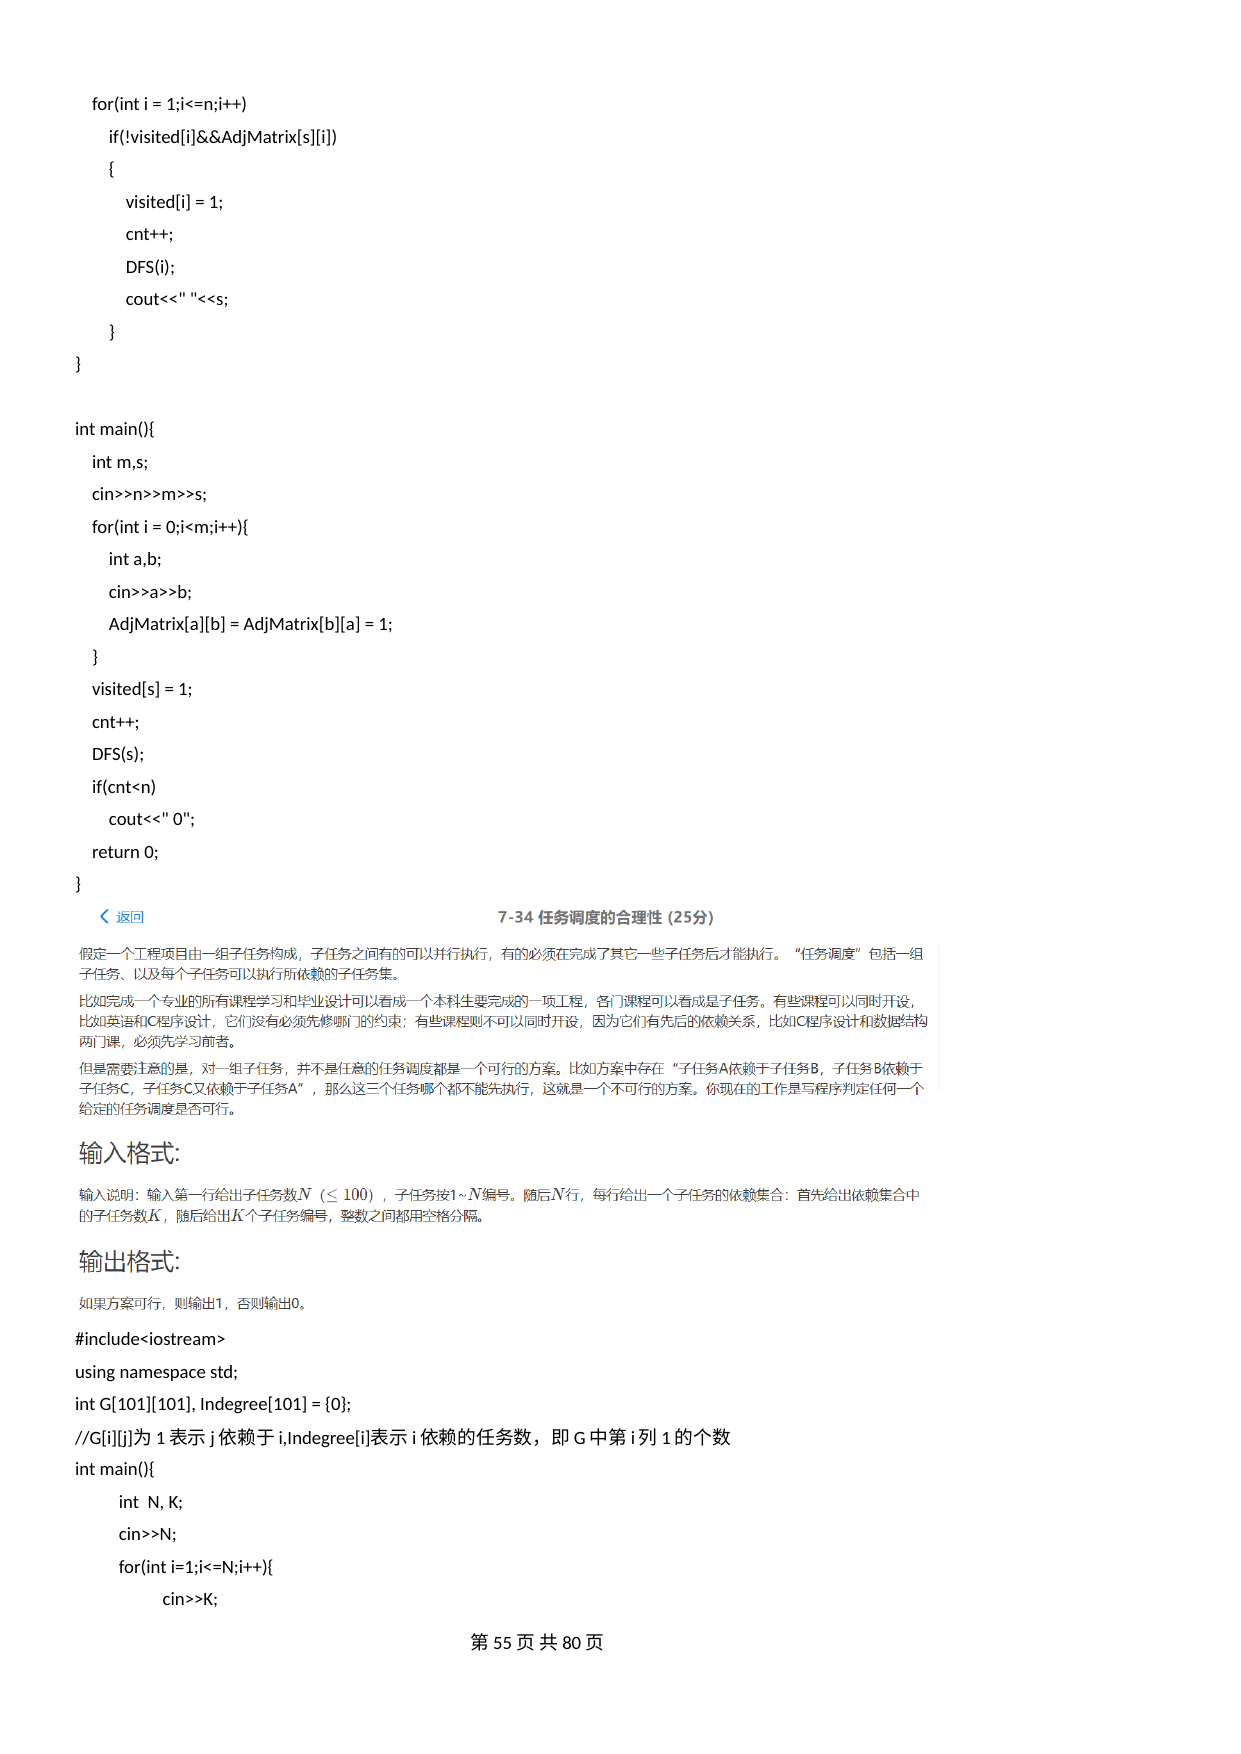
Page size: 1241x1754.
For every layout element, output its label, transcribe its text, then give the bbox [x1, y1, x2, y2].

text for(int i=1;i<=N;i++){ [75, 1550, 1165, 1583]
text for(int i = 1;i<=n;i++) [75, 88, 1165, 120]
text cin>>K; [75, 1583, 1165, 1615]
text } [75, 640, 1165, 673]
text cnt++; [75, 705, 1165, 738]
text for(int i = 0;i<m;i++){ [75, 510, 1165, 543]
text } [75, 348, 1165, 380]
text #include<iostream> [75, 1323, 1165, 1355]
text int N, K; [75, 1485, 1165, 1518]
text if(!visited[i]&&AdjMatrix[s][i]) [75, 120, 1165, 153]
text visited[i] = 1; [75, 185, 1165, 218]
text //G[i][j]为1表示j依赖于i,Indegree[i]表示i依赖的任务数，即G中第i列1的个数 [75, 1420, 1165, 1453]
text cout<<" "<<s; [75, 283, 1165, 315]
text visited[s] = 1; [75, 673, 1165, 705]
text } [75, 868, 1165, 900]
text cin>>n>>m>>s; [75, 478, 1165, 510]
text DFS(i); [75, 250, 1165, 283]
text int main(){ [75, 413, 1165, 445]
text cnt++; [75, 218, 1165, 250]
text { [75, 153, 1165, 185]
text cin>>a>>b; [75, 575, 1165, 608]
text int main(){ [75, 1453, 1165, 1485]
text cin>>N; [75, 1518, 1165, 1550]
text DFS(s); [75, 738, 1165, 770]
text if(cnt<n) [75, 770, 1165, 803]
text return 0; [75, 835, 1165, 868]
text int m,s; [75, 445, 1165, 478]
picture [75, 900, 940, 1319]
text using namespace std; [75, 1355, 1165, 1388]
text AdjMatrix[a][b] = AdjMatrix[b][a] = 1; [75, 608, 1165, 640]
text cout<<" 0"; [75, 803, 1165, 835]
text } [75, 315, 1165, 348]
text int a,b; [75, 543, 1165, 575]
text int G[101][101], Indegree[101] = {0}; [75, 1388, 1165, 1420]
